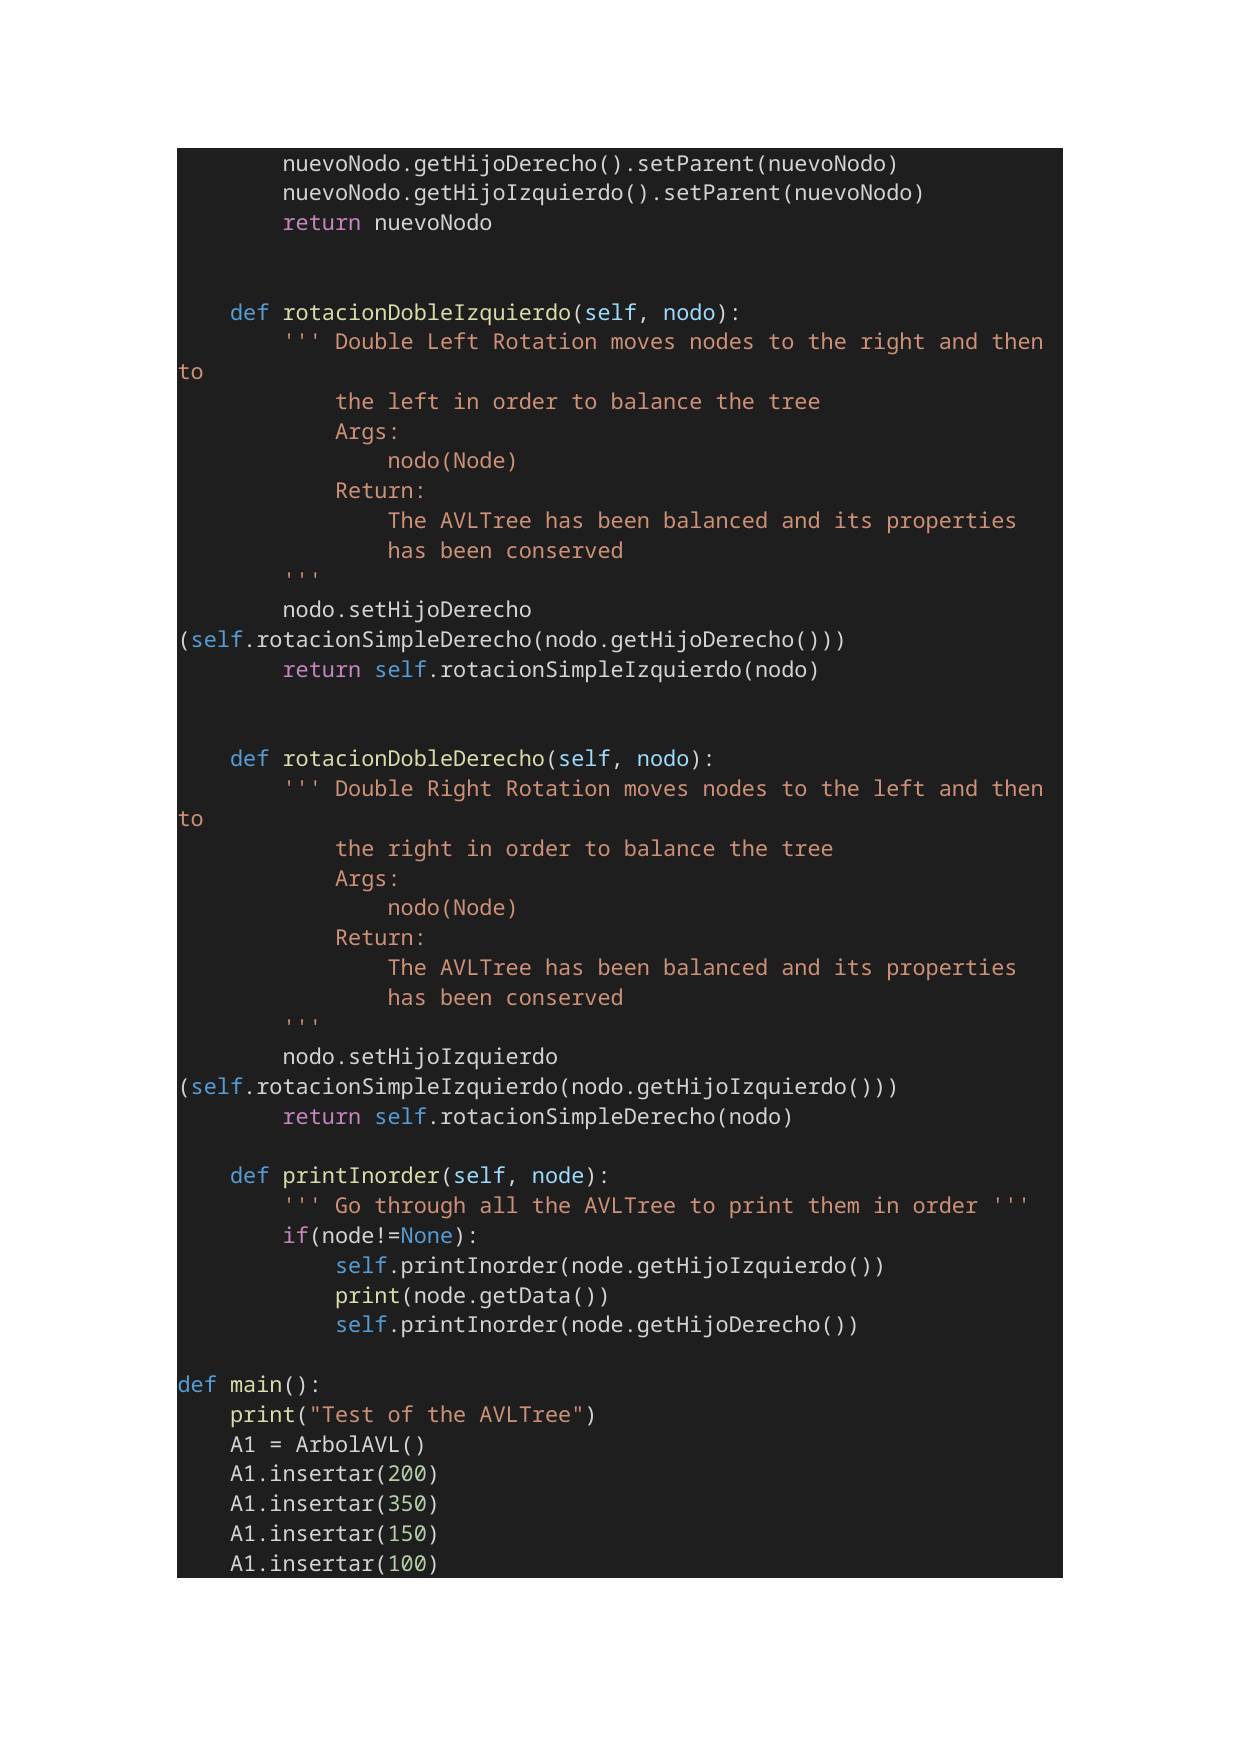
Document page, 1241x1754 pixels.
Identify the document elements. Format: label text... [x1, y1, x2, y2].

text ''' Double Left Rotation moves nodes to the right and then to [177, 326, 1063, 386]
text nodo(Node) [177, 446, 1063, 475]
text return self.rotacionSimpleIzquierdo(nodo) [177, 654, 1063, 684]
text ''' Go through all the AVLTree to print them in order ''' [177, 1190, 1063, 1220]
text A1 = ArbolAVL() [177, 1429, 1063, 1458]
text if(node!=None): [177, 1220, 1063, 1250]
text the right in order to balance the tree [177, 833, 1063, 863]
text nodo.setHijoIzquierdo(self.rotacionSimpleIzquierdo(nodo.getHijoIzquierdo())) [177, 1041, 1063, 1101]
text nuevoNodo.getHijoDerecho().setParent(nuevoNodo) [177, 148, 1063, 177]
text self.printInorder(node.getHijoIzquierdo()) [177, 1250, 1063, 1280]
text the left in order to balance the tree [177, 386, 1063, 416]
text nuevoNodo.getHijoIzquierdo().setParent(nuevoNodo) [177, 177, 1063, 207]
text return nuevoNodo [177, 207, 1063, 237]
text The AVLTree has been balanced and its properties [177, 952, 1063, 982]
text The AVLTree has been balanced and its properties [177, 505, 1063, 535]
text Return: [177, 475, 1063, 505]
text Args: [177, 863, 1063, 892]
text def main(): [177, 1369, 1063, 1399]
text def rotacionDobleDerecho(self, nodo): [177, 743, 1063, 773]
text def printInorder(self, node): [177, 1161, 1063, 1190]
text self.printInorder(node.getHijoDerecho()) [177, 1309, 1063, 1339]
text nodo.setHijoDerecho(self.rotacionSimpleDerecho(nodo.getHijoDerecho())) [177, 594, 1063, 654]
text ''' [177, 565, 1063, 594]
text ''' Double Right Rotation moves nodes to the left and then to [177, 773, 1063, 833]
text has been conserved [177, 535, 1063, 565]
text Return: [177, 922, 1063, 952]
text A1.insertar(150) [177, 1518, 1063, 1548]
text nodo(Node) [177, 892, 1063, 922]
text ''' [177, 1012, 1063, 1041]
text Args: [177, 416, 1063, 446]
text has been conserved [177, 982, 1063, 1012]
text print(node.getData()) [177, 1280, 1063, 1309]
text A1.insertar(200) [177, 1458, 1063, 1488]
text A1.insertar(350) [177, 1488, 1063, 1518]
text print("Test of the AVLTree") [177, 1399, 1063, 1429]
text def rotacionDobleIzquierdo(self, nodo): [177, 297, 1063, 326]
text A1.insertar(100) [177, 1548, 1063, 1578]
text return self.rotacionSimpleDerecho(nodo) [177, 1101, 1063, 1131]
